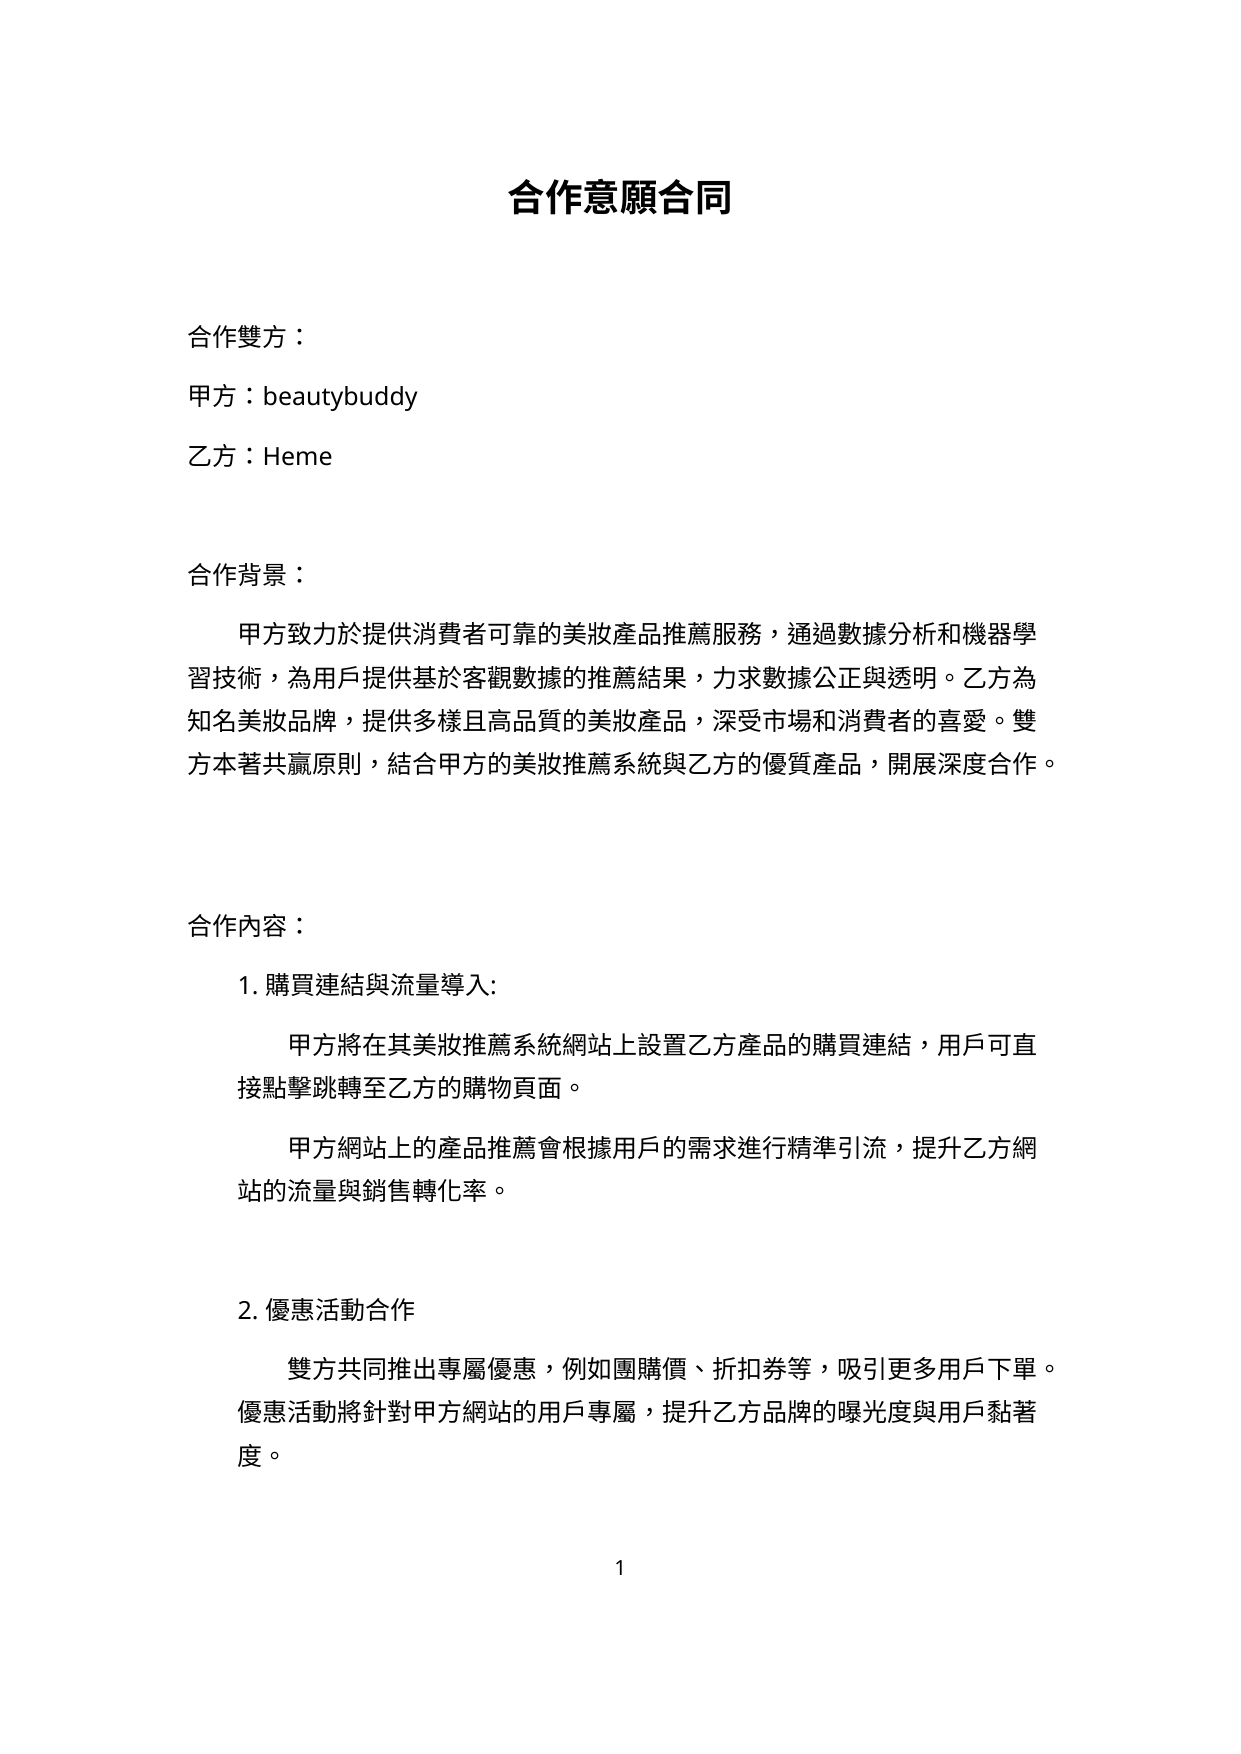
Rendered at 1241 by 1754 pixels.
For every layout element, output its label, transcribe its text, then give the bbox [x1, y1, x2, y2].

text 甲方致力於提供消費者可靠的美妝產品推薦服務，通過數據分析和機器學習技術，為用戶提供基於客觀數據的推薦結果，力求數據公正與透明。乙方為知名美妝品牌，提供多樣且高品質的美妝產品，深受市場和消費者的喜愛。雙方本著共贏原則，結合甲方的美妝推薦系統與乙方的優質產品，開展深度合作。 [187, 614, 1053, 824]
text 甲方將在其美妝推薦系統網站上設置乙方產品的購買連結，用戶可直接點擊跳轉至乙方的購物頁面。 [237, 1025, 1053, 1105]
text 合作背景： [187, 555, 1053, 592]
text 合作意願合同 [187, 158, 1053, 233]
text 合作內容： [187, 906, 1053, 943]
text 2. 優惠活動合作 [237, 1289, 1053, 1327]
text 甲方網站上的產品推薦會根據用戶的需求進行精準引流，提升乙方網站的流量與銷售轉化率。 [237, 1127, 1053, 1208]
text 甲方：beautybuddy [187, 376, 1053, 414]
text 1. 購買連結與流量導入: [237, 965, 1053, 1003]
text 雙方共同推出專屬優惠，例如團購價、折扣券等，吸引更多用戶下單。優惠活動將針對甲方網站的用戶專屬，提升乙方品牌的曝光度與用戶黏著度。 [237, 1349, 1053, 1473]
text 合作雙方： [187, 317, 1053, 354]
text 乙方：Heme [187, 436, 1053, 473]
